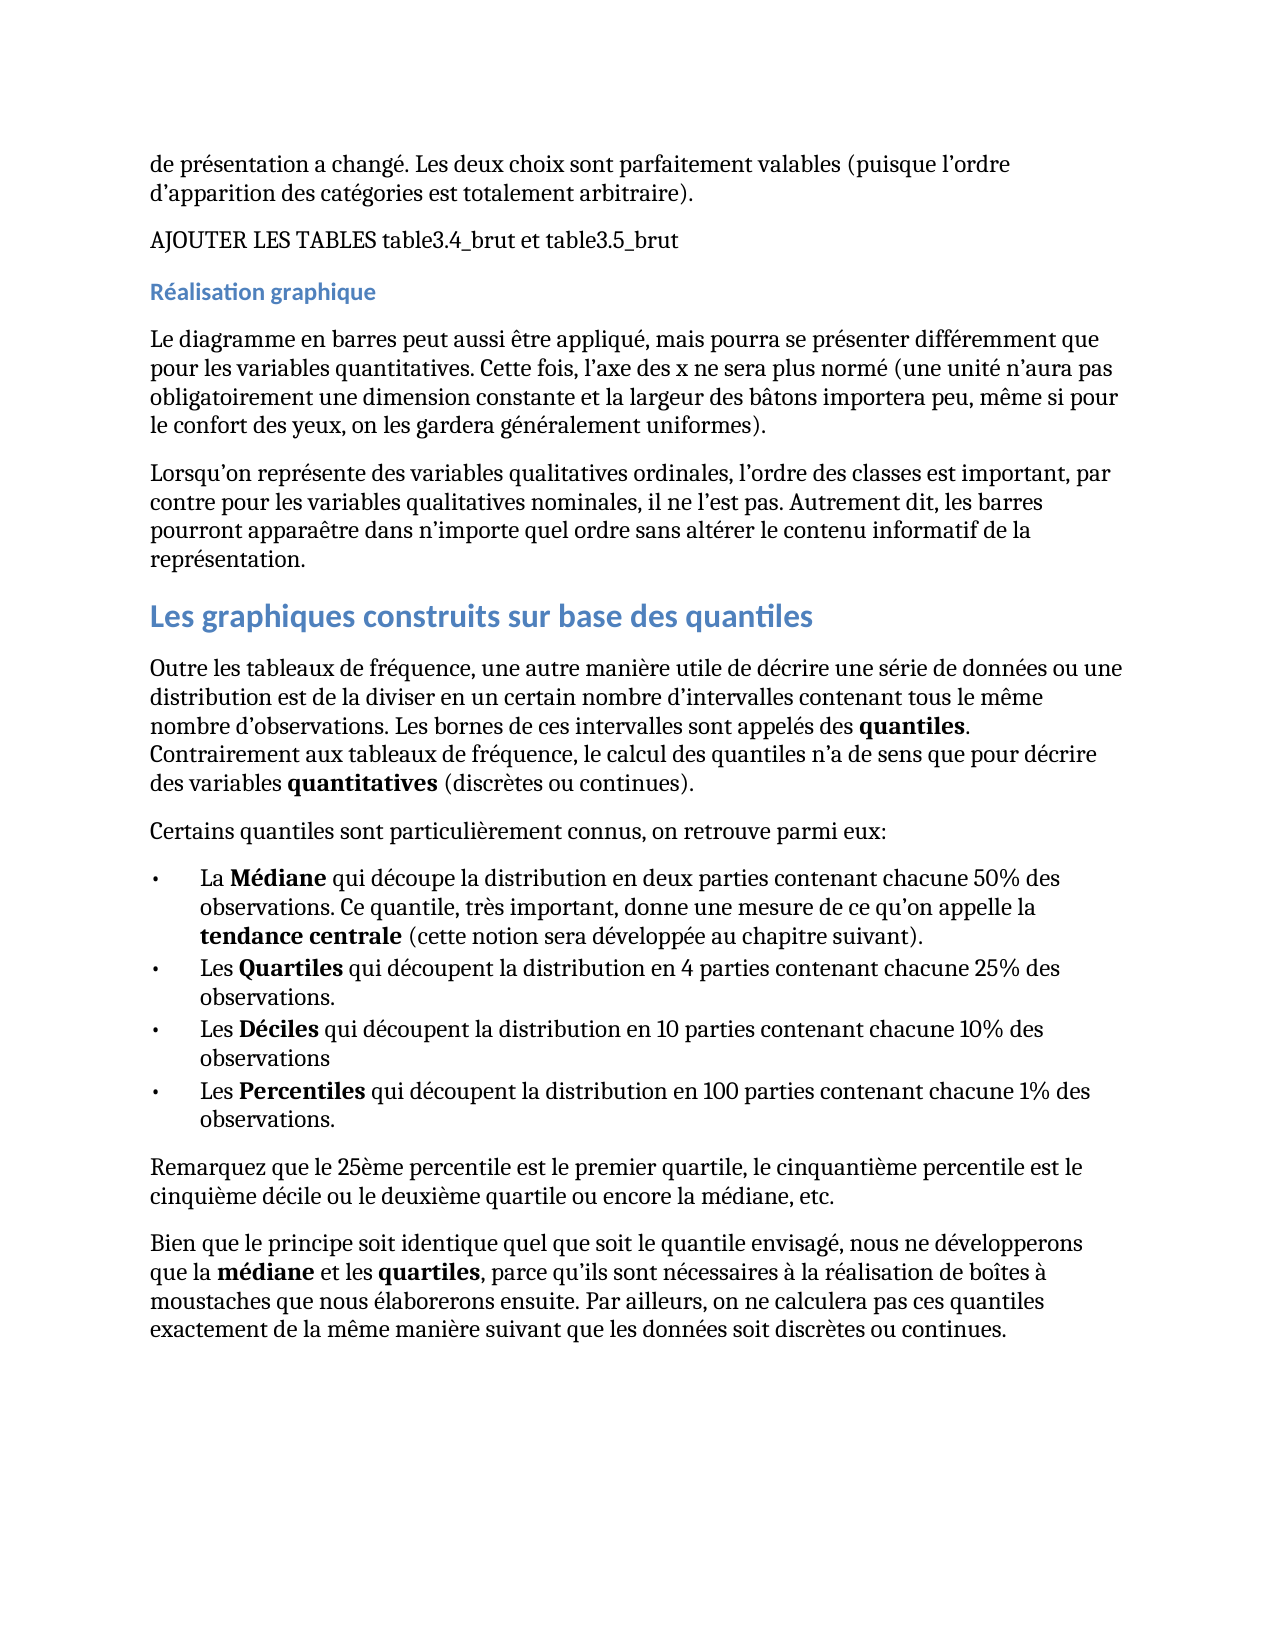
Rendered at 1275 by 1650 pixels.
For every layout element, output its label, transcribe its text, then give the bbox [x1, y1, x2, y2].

text Remarquez que le 25ème percentile est le premier quartile, le cinquantième percentile est le cinquième décile ou le deuxième quartile ou encore la médiane, etc. [150, 1153, 1125, 1210]
text Le diagramme en barres peut aussi être appliqué, mais pourra se présenter différemment que pour les variables quantitatives. Cette fois, l’axe des x ne sera plus normé (une unité n’aura pas obligatoirement une dimension constante et la largeur des bâtons importera peu, même si pour le confort des yeux, on les gardera généralement uniformes). [150, 325, 1125, 440]
list La Médiane qui découpe la distribution en deux parties contenant chacune 50% des observations. Ce quantile, très important, donne une mesure de ce qu’on appelle la tendance centrale (cette notion sera développée au chapitre suivant). [150, 864, 1125, 950]
subtitle Réalisation graphique [150, 276, 1125, 306]
text Bien que le principe soit identique quel que soit le quantile envisagé, nous ne développerons que la médiane et les quartiles, parce qu’ils sont nécessaires à la réalisation de boîtes à moustaches que nous élaborerons ensuite. Par ailleurs, on ne calculera pas ces quantiles exactement de la même manière suivant que les données soit discrètes ou continues. [150, 1229, 1125, 1344]
text AJOUTER LES TABLES table3.4_brut et table3.5_brut [150, 226, 1125, 255]
text Outre les tableaux de fréquence, une autre manière utile de décrire une série de données ou une distribution est de la diviser en un certain nombre d’intervalles contenant tous le même nombre d’observations. Les bornes de ces intervalles sont appelés des quantiles. Contrairement aux tableaux de fréquence, le calcul des quantiles n’a de sens que pour décrire des variables quantitatives (discrètes ou continues). [150, 654, 1125, 798]
text Lorsqu’on représente des variables qualitatives ordinales, l’ordre des classes est important, par contre pour les variables qualitatives nominales, il ne l’est pas. Autrement dit, les barres pourront apparaêtre dans n’importe quel ordre sans altérer le contenu informatif de la représentation. [150, 459, 1125, 574]
text Certains quantiles sont particulièrement connus, on retrouve parmi eux: [150, 817, 1125, 845]
list Les Percentiles qui découpent la distribution en 100 parties contenant chacune 1% des observations. [150, 1077, 1125, 1134]
list Les Déciles qui découpent la distribution en 10 parties contenant chacune 10% des observations [150, 1015, 1125, 1073]
list Les Quartiles qui découpent la distribution en 4 parties contenant chacune 25% des observations. [150, 954, 1125, 1012]
subtitle Les graphiques construits sur base des quantiles [150, 595, 1125, 635]
